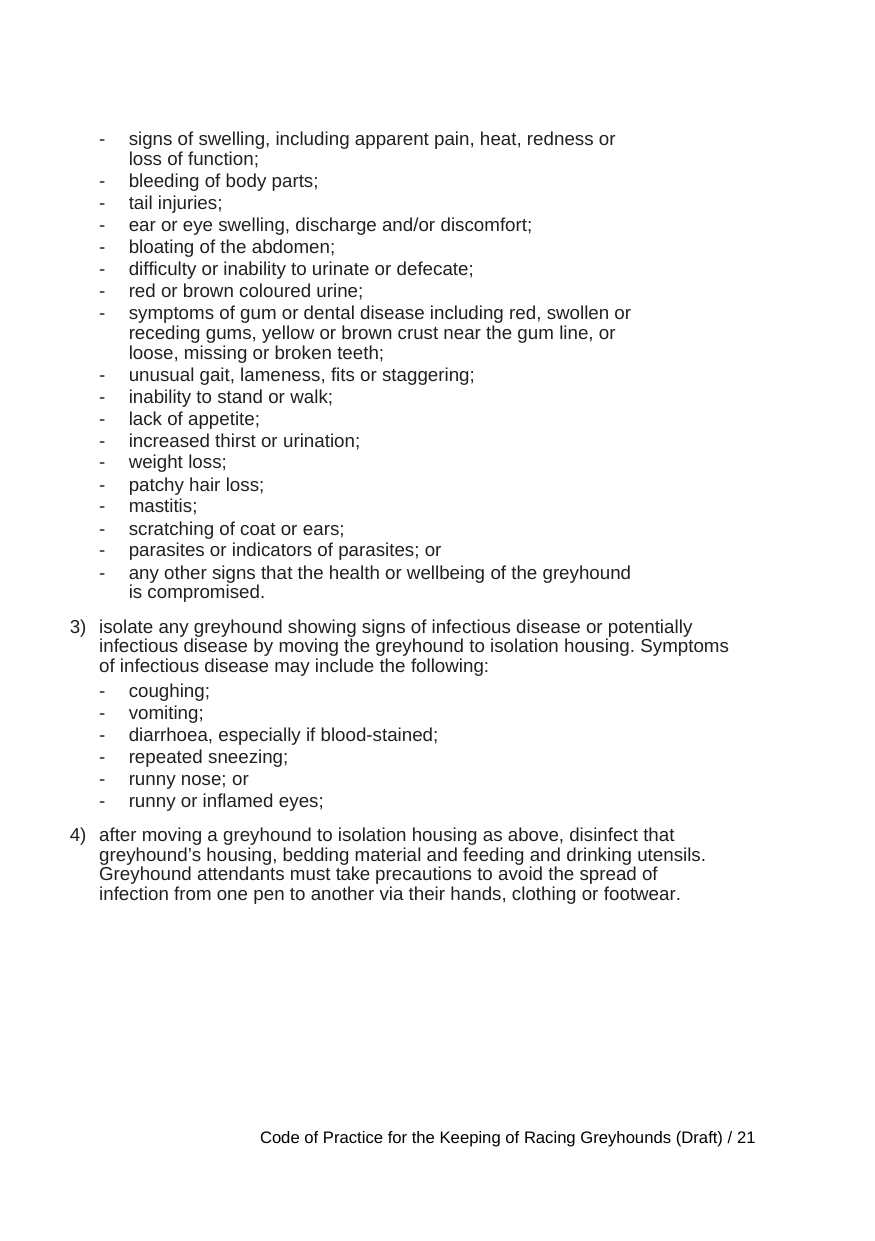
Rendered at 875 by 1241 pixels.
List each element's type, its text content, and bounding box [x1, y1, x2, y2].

list runny or inflamed eyes; [99, 790, 755, 811]
list lack of appetite; [99, 407, 755, 429]
list diarrhoea, especially if blood-stained; [99, 724, 755, 745]
list runny nose; or [99, 768, 755, 789]
list parasites or indicators of parasites; or [99, 539, 755, 561]
list any other signs that the health or wellbeing of the greyhound is compromised. [99, 563, 647, 603]
list scratching of coat or ears; [99, 517, 755, 539]
list inability to stand or walk; [99, 385, 755, 407]
list mastitis; [99, 495, 755, 517]
list repeated sneezing; [99, 746, 755, 767]
list tail injuries; [99, 191, 755, 213]
list weight loss; [99, 451, 755, 473]
list after moving a greyhound to isolation housing as above, disinfect that greyhound’s housing, bedding material and feeding and drinking utensils. Greyhound attendants must take precautions to avoid the spread of infection from one pen to another via their hands, clothing or footwear. [69, 826, 712, 904]
list unusual gait, lameness, fits or staggering; [99, 363, 755, 385]
list increased thirst or urination; [99, 429, 755, 451]
list difficulty or inability to urinate or defecate; [99, 258, 755, 279]
list isolate any greyhound showing signs of infectious disease or potentially infectious disease by moving the greyhound to isolation housing. Symptoms of infectious disease may include the following: [69, 617, 733, 676]
list coughing; [99, 680, 755, 701]
list bloating of the abdomen; [99, 236, 755, 257]
list patchy hair loss; [99, 473, 755, 495]
list symptoms of gum or dental disease including red, swollen or receding gums, yellow or brown crust near the gum line, or loose, missing or broken teeth; [99, 304, 657, 363]
list vomiting; [99, 702, 755, 723]
list signs of swelling, including apparent pain, heat, redness or loss of function; [99, 129, 643, 169]
list red or brown coloured urine; [99, 280, 755, 301]
list ear or eye swelling, discharge and/or discomfort; [99, 213, 755, 235]
list bleeding of body parts; [99, 169, 755, 191]
